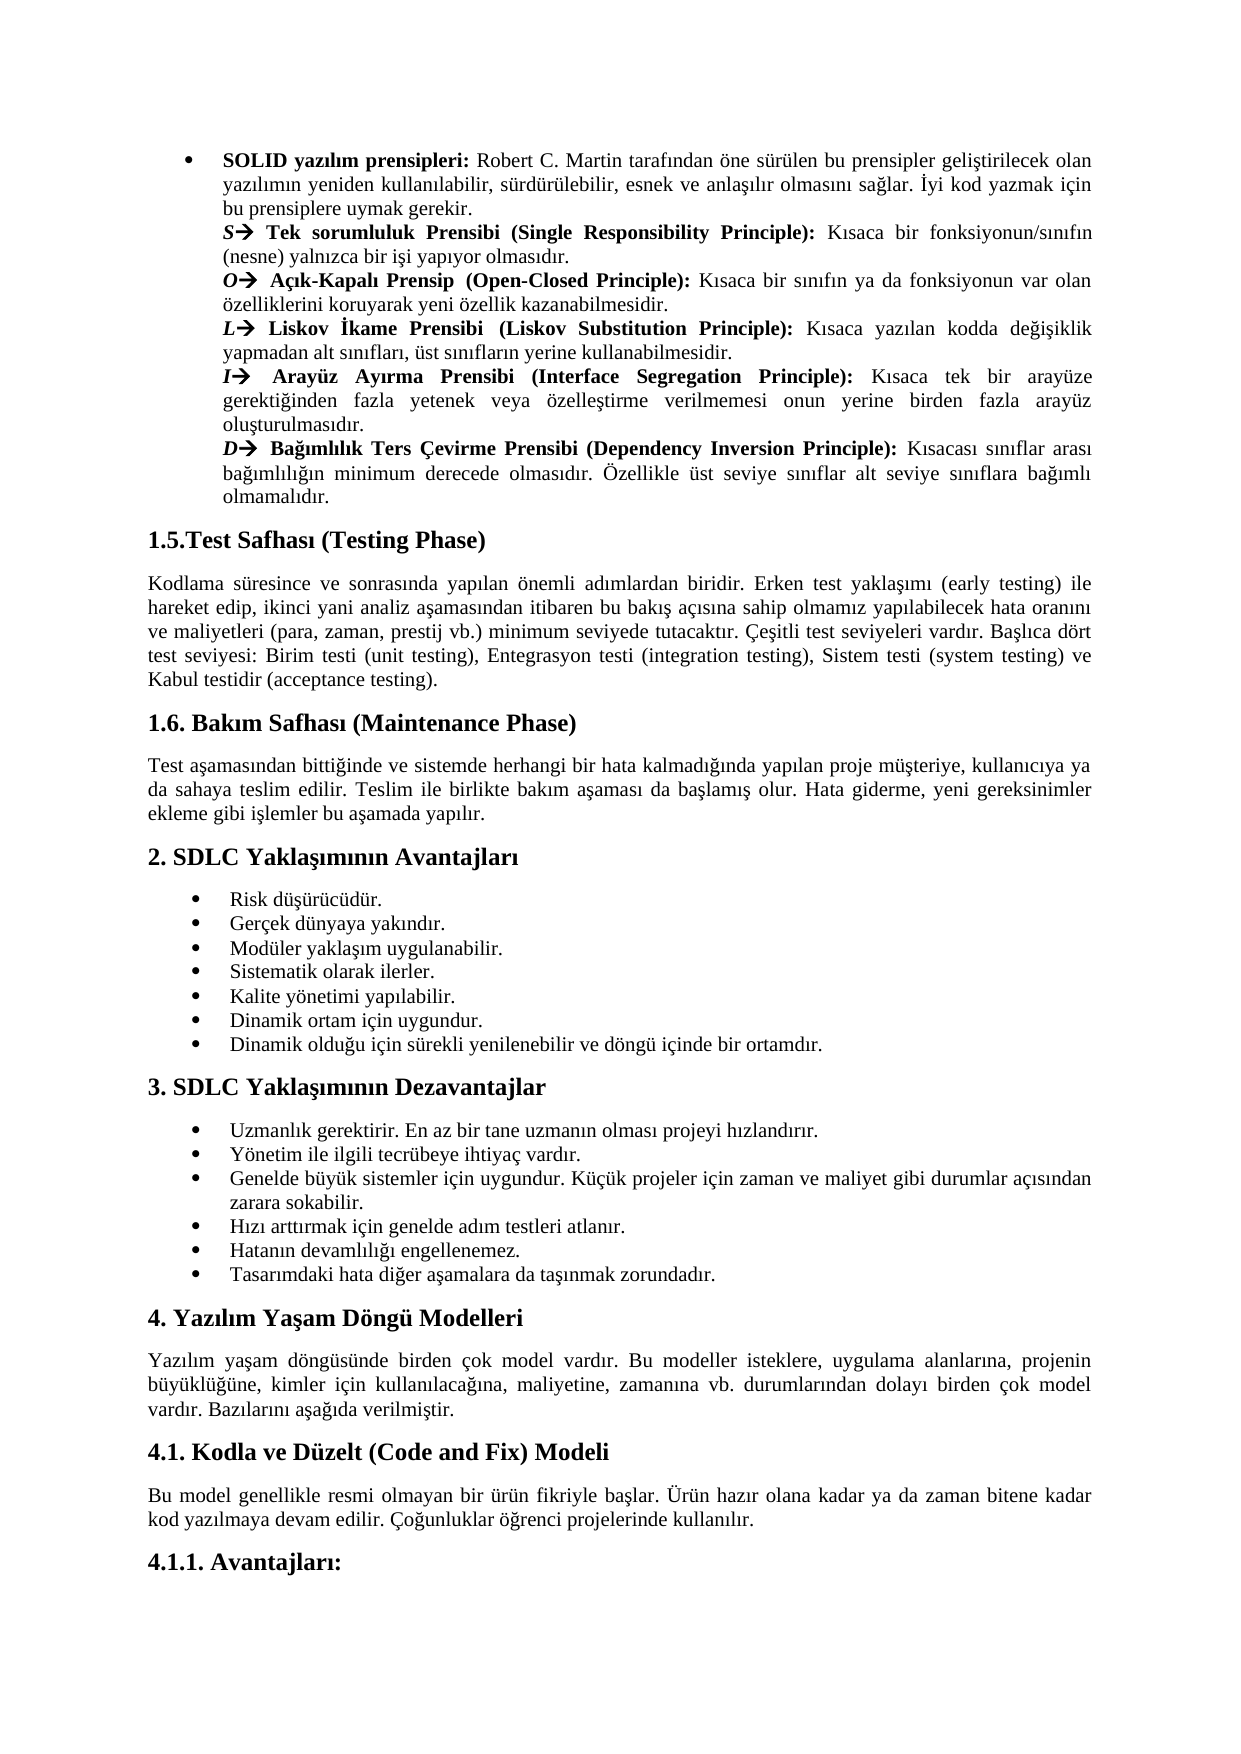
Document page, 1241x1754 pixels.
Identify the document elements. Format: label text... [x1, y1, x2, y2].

list D Bağımlılık Ters Çevirme Prensibi (Dependency Inversion Principle): Kısacası sınıflar arası bağımlılığın minimum derecede olmasıdır. Özellikle üst seviye sınıflar alt seviye sınıflara bağımlı olmamalıdır. [223, 436, 1093, 508]
list Sistematik olarak ilerler. [192, 959, 1093, 983]
list Risk düşürücüdür. [192, 887, 1093, 911]
text 4. Yazılım Yaşam Döngü Modelleri [148, 1303, 1093, 1332]
list Hızı arttırmak için genelde adım testleri atlanır. [192, 1214, 1093, 1238]
list Tasarımdaki hata diğer aşamalara da taşınmak zorundadır. [192, 1262, 1093, 1286]
list Modüler yaklaşım uygulanabilir. [192, 935, 1093, 959]
list S Tek sorumluluk Prensibi (Single Responsibility Principle): Kısaca bir fonksiyonun/sınıfın (nesne) yalnızca bir işi yapıyor olmasıdır. [223, 220, 1093, 268]
list O Açık-Kapalı Prensip (Open-Closed Principle): Kısaca bir sınıfın ya da fonksiyonun var olan özelliklerini koruyarak yeni özellik kazanabilmesidir. [223, 268, 1093, 316]
text Bu model genellikle resmi olmayan bir ürün fikriyle başlar. Ürün hazır olana kadar ya da zaman bitene kadar kod yazılmaya devam edilir. Çoğunluklar öğrenci projelerinde kullanılır. [148, 1483, 1093, 1531]
text 4.1.1. Avantajları: [148, 1547, 1093, 1576]
text Kodlama süresince ve sonrasında yapılan önemli adımlardan biridir. Erken test yaklaşımı (early testing) ile hareket edip, ikinci yani analiz aşamasından itibaren bu bakış açısına sahip olmamız yapılabilecek hata oranını ve maliyetleri (para, zaman, prestij vb.) minimum seviyede tutacaktır. Çeşitli test seviyeleri vardır. Başlıca dört test seviyesi: Birim testi (unit testing), Entegrasyon testi (integration testing), Sistem testi (system testing) ve Kabul testidir (acceptance testing). [148, 571, 1093, 691]
list L Liskov İkame Prensibi (Liskov Substitution Principle): Kısaca yazılan kodda değişiklik yapmadan alt sınıfları, üst sınıfların yerine kullanabilmesidir. [223, 316, 1093, 364]
text 3. SDLC Yaklaşımının Dezavantajlar [148, 1072, 1093, 1101]
text 1.5.Test Safhası (Testing Phase) [148, 525, 1093, 554]
list SOLID yazılım prensipleri: Robert C. Martin tarafından öne sürülen bu prensipler geliştirilecek olan yazılımın yeniden kullanılabilir, sürdürülebilir, esnek ve anlaşılır olmasını sağlar. İyi kod yazmak için bu prensiplere uymak gerekir. [185, 148, 1093, 220]
list Hatanın devamlılığı engellenemez. [192, 1238, 1093, 1262]
text 2. SDLC Yaklaşımının Avantajları [148, 842, 1093, 871]
text 1.6. Bakım Safhası (Maintenance Phase) [148, 708, 1093, 736]
list Kalite yönetimi yapılabilir. [192, 983, 1093, 1008]
text 4.1. Kodla ve Düzelt (Code and Fix) Modeli [148, 1437, 1093, 1466]
list Uzmanlık gerektirir. En az bir tane uzmanın olması projeyi hızlandırır. [192, 1118, 1093, 1142]
list Gerçek dünyaya yakındır. [192, 911, 1093, 935]
list I Arayüz Ayırma Prensibi (Interface Segregation Principle): Kısaca tek bir arayüze gerektiğinden fazla yetenek veya özelleştirme verilmemesi onun yerine birden fazla arayüz oluşturulmasıdır. [223, 364, 1093, 436]
list Yönetim ile ilgili tecrübeye ihtiyaç vardır. [192, 1142, 1093, 1166]
list Genelde büyük sistemler için uygundur. Küçük projeler için zaman ve maliyet gibi durumlar açısından zarara sokabilir. [192, 1166, 1093, 1214]
text Yazılım yaşam döngüsünde birden çok model vardır. Bu modeller isteklere, uygulama alanlarına, projenin büyüklüğüne, kimler için kullanılacağına, maliyetine, zamanına vb. durumlarından dolayı birden çok model vardır. Bazılarını aşağıda verilmiştir. [148, 1348, 1093, 1421]
list Dinamik olduğu için sürekli yenilenebilir ve döngü içinde bir ortamdır. [192, 1032, 1093, 1056]
list Dinamik ortam için uygundur. [192, 1008, 1093, 1032]
text Test aşamasından bittiğinde ve sistemde herhangi bir hata kalmadığında yapılan proje müşteriye, kullanıcıya ya da sahaya teslim edilir. Teslim ile birlikte bakım aşaması da başlamış olur. Hata giderme, yeni gereksinimler ekleme gibi işlemler bu aşamada yapılır. [148, 753, 1093, 825]
